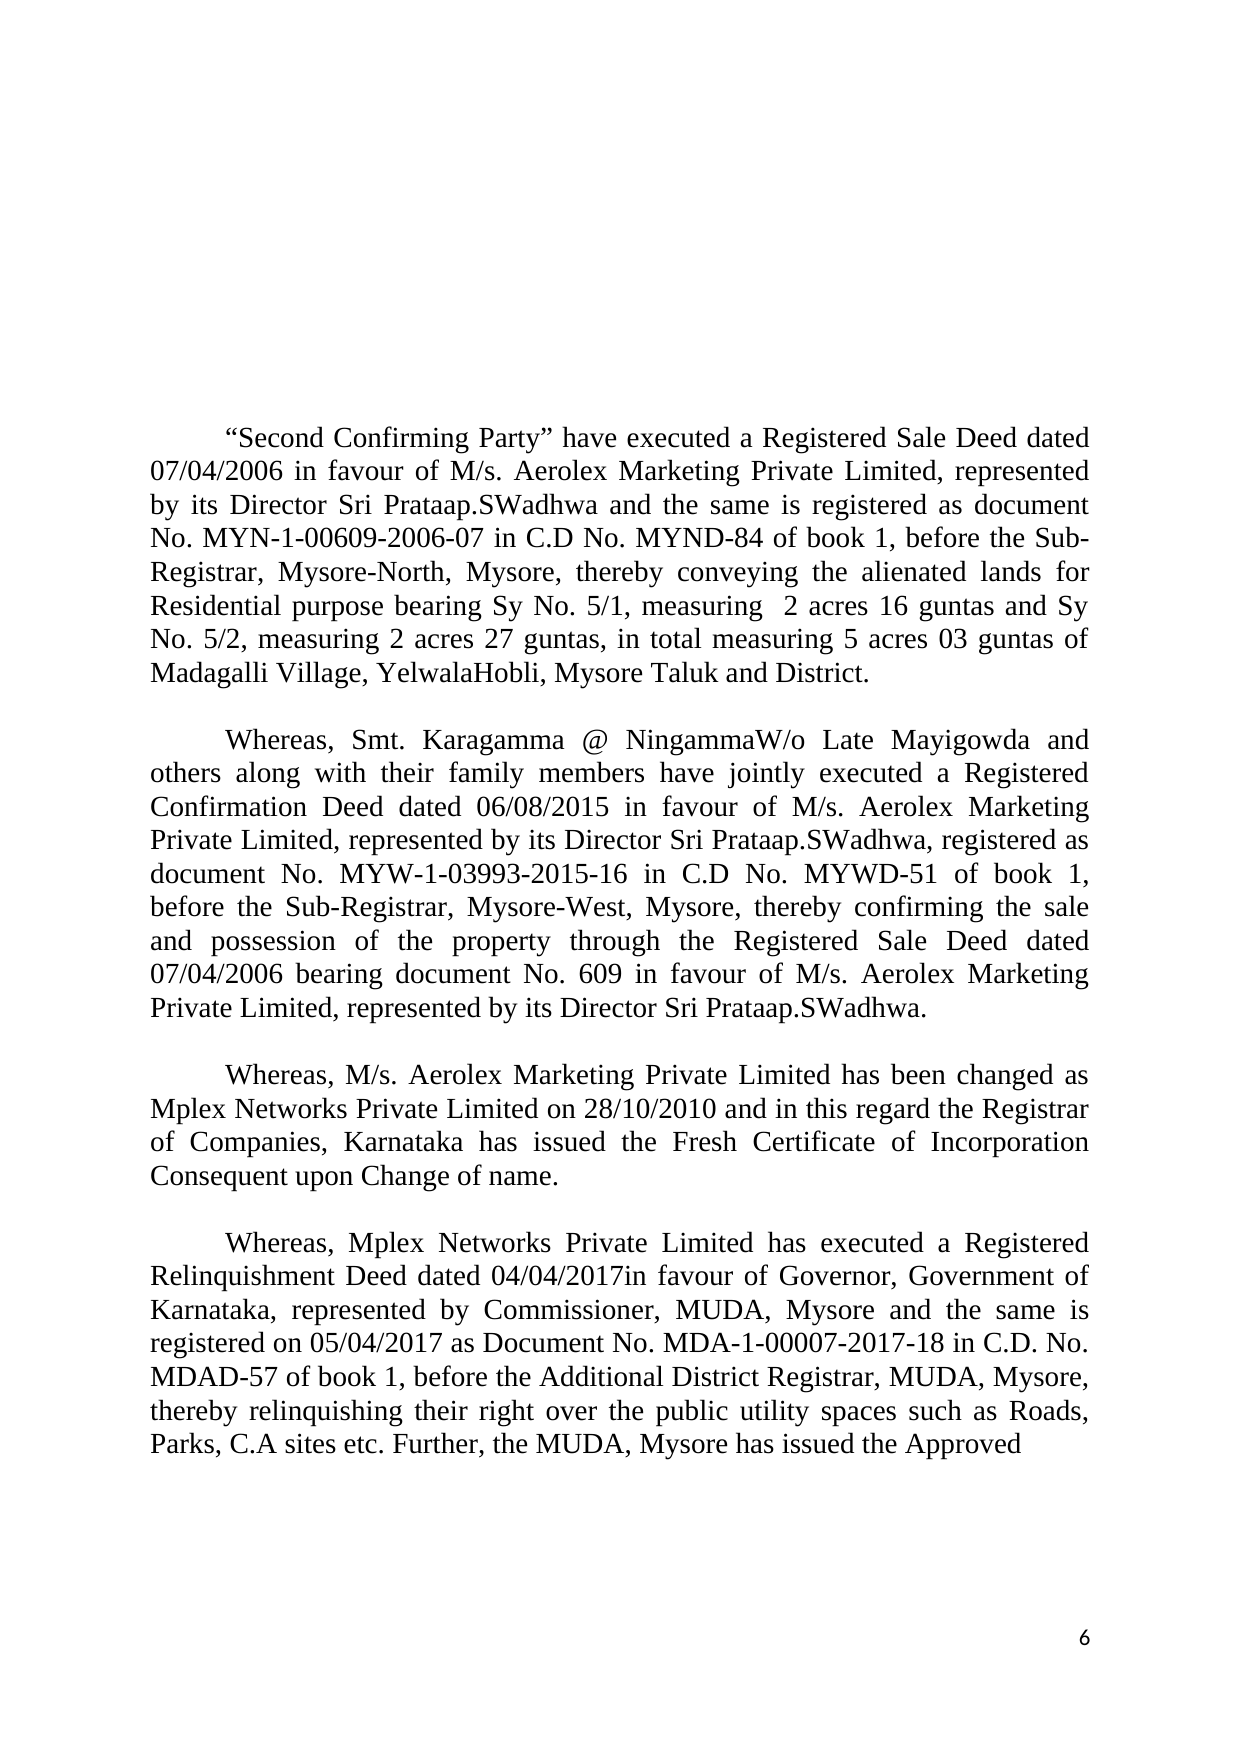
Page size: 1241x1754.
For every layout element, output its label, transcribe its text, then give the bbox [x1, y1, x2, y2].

text Whereas, Smt. Karagamma @ NingammaW/o Late Mayigowda and others along with their family members have jointly executed a Registered Confirmation Deed dated 06/08/2015 in favour of M/s. Aerolex Marketing Private Limited, represented by its Director Sri Prataap.SWadhwa, registered as document No. MYW-1-03993-2015-16 in C.D No. MYWD-51 of book 1, before the Sub-Registrar, Mysore-West, Mysore, thereby confirming the sale and possession of the property through the Registered Sale Deed dated 07/04/2006 bearing document No. 609 in favour of M/s. Aerolex Marketing Private Limited, represented by its Director Sri Prataap.SWadhwa. [150, 722, 1090, 1024]
text Whereas, Mplex Networks Private Limited has executed a Registered Relinquishment Deed dated 04/04/2017in favour of Governor, Government of Karnataka, represented by Commissioner, MUDA, Mysore and the same is registered on 05/04/2017 as Document No. MDA-1-00007-2017-18 in C.D. No. MDAD-57 of book 1, before the Additional District Registrar, MUDA, Mysore, thereby relinquishing their right over the public utility spaces such as Roads, Parks, C.A sites etc. Further, the MUDA, Mysore has issued the Approved [150, 1225, 1090, 1460]
text Whereas, M/s. Aerolex Marketing Private Limited has been changed as Mplex Networks Private Limited on 28/10/2010 and in this regard the Registrar of Companies, Karnataka has issued the Fresh Certificate of Incorporation Consequent upon Change of name. [150, 1057, 1090, 1191]
text “Second Confirming Party” have executed a Registered Sale Deed dated 07/04/2006 in favour of M/s. Aerolex Marketing Private Limited, represented by its Director Sri Prataap.SWadhwa and the same is registered as document No. MYN-1-00609-2006-07 in C.D No. MYND-84 of book 1, before the Sub-Registrar, Mysore-North, Mysore, thereby conveying the alienated lands for Residential purpose bearing Sy No. 5/1, measuring 2 acres 16 guntas and Sy No. 5/2, measuring 2 acres 27 guntas, in total measuring 5 acres 03 guntas of Madagalli Village, YelwalaHobli, Mysore Taluk and District. [150, 420, 1090, 688]
